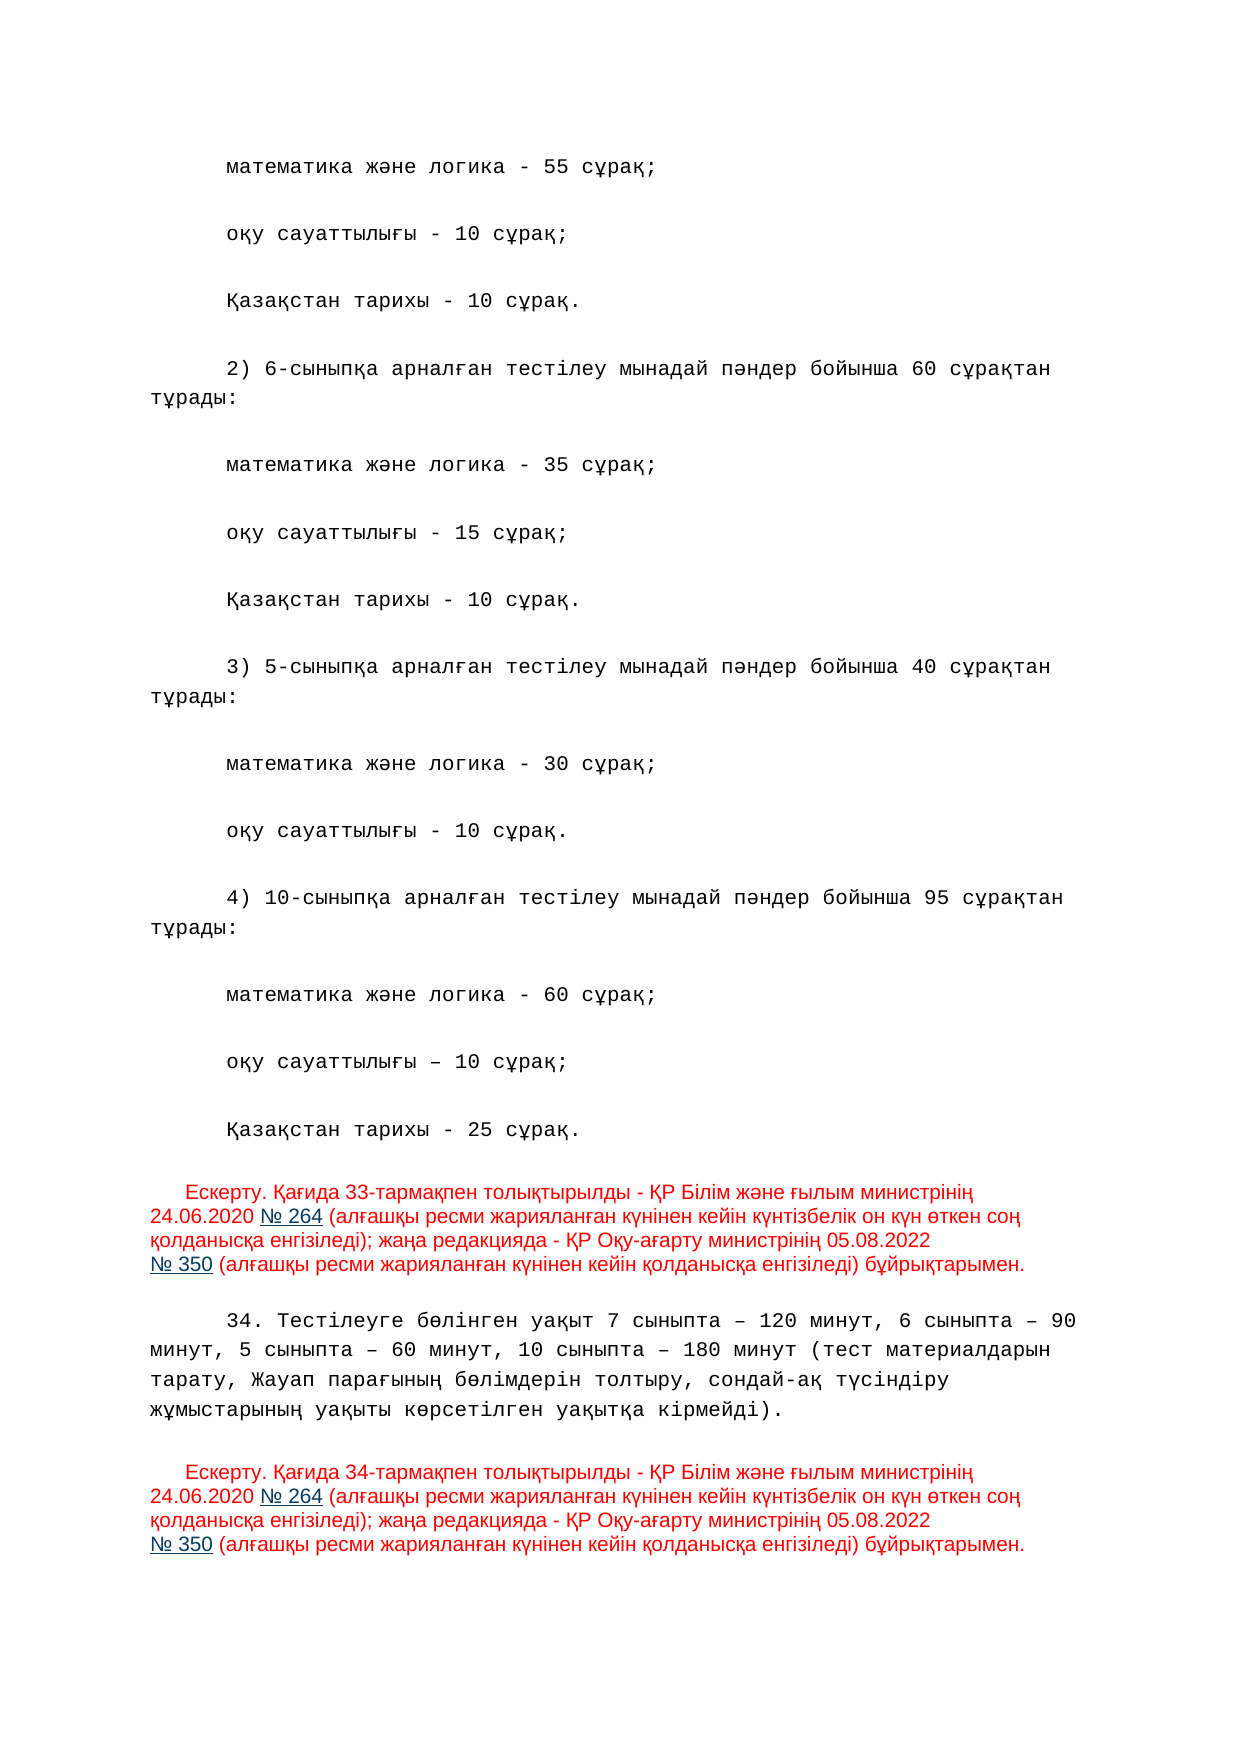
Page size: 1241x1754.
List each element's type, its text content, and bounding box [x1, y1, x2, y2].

text оқу сауаттылығы - 10 сұрақ; [150, 217, 1090, 247]
text 34. Тестілеуге бөлінген уақыт 7 сыныпта – 120 минут, 6 сыныпта – 90 минут, 5 сыныпта – 60 минут, 10 сыныпта – 180 минут (тест материалдарын тарату, Жауап парағының бөлімдерін толтыру, сондай-ақ түсіндіру жұмыстарының уақыты көрсетілген уақытқа кірмейді). [150, 1303, 1090, 1422]
text математика және логика - 60 сұрақ; [150, 978, 1090, 1008]
text 3) 5-сыныпқа арналған тестілеу мынадай пәндер бойынша 40 сұрақтан тұрады: [150, 650, 1090, 709]
text математика және логика - 35 сұрақ; [150, 448, 1090, 478]
text Қазақстан тарихы - 10 сұрақ. [150, 284, 1090, 314]
text Ескерту. Қағида 33-тармақпен толықтырылды - ҚР Білім және ғылым министрінің 24.06.2020 № 264 (алғашқы ресми жарияланған күнінен кейін күнтізбелік он күн өткен соң қолданысқа енгізіледі); жаңа редакцияда - ҚР Оқу-ағарту министрінің 05.08.2022 [150, 1180, 1090, 1252]
text Қазақстан тарихы - 10 сұрақ. [150, 583, 1090, 612]
text № 350 (алғашқы ресми жарияланған күнінен кейін қолданысқа енгізіледі) бұйрықтарымен. [150, 1532, 1090, 1584]
text 2) 6-сыныпқа арналған тестілеу мынадай пәндер бойынша 60 сұрақтан тұрады: [150, 352, 1090, 411]
text математика және логика - 30 сұрақ; [150, 747, 1090, 777]
text Қазақстан тарихы - 25 сұрақ. [150, 1112, 1090, 1142]
text оқу сауаттылығы - 15 сұрақ; [150, 516, 1090, 545]
text оқу сауаттылығы - 10 сұрақ. [150, 814, 1090, 844]
text математика және логика - 55 сұрақ; [150, 150, 1090, 180]
text № 350 (алғашқы ресми жарияланған күнінен кейін қолданысқа енгізіледі) бұйрықтарымен. [150, 1252, 1090, 1303]
text Ескерту. Қағида 34-тармақпен толықтырылды - ҚР Білім және ғылым министрінің 24.06.2020 № 264 (алғашқы ресми жарияланған күнінен кейін күнтізбелік он күн өткен соң қолданысқа енгізіледі); жаңа редакцияда - ҚР Оқу-ағарту министрінің 05.08.2022 [150, 1460, 1090, 1532]
text 4) 10-сыныпқа арналған тестілеу мынадай пәндер бойынша 95 сұрақтан тұрады: [150, 881, 1090, 941]
text оқу сауаттылығы – 10 сұрақ; [150, 1045, 1090, 1075]
